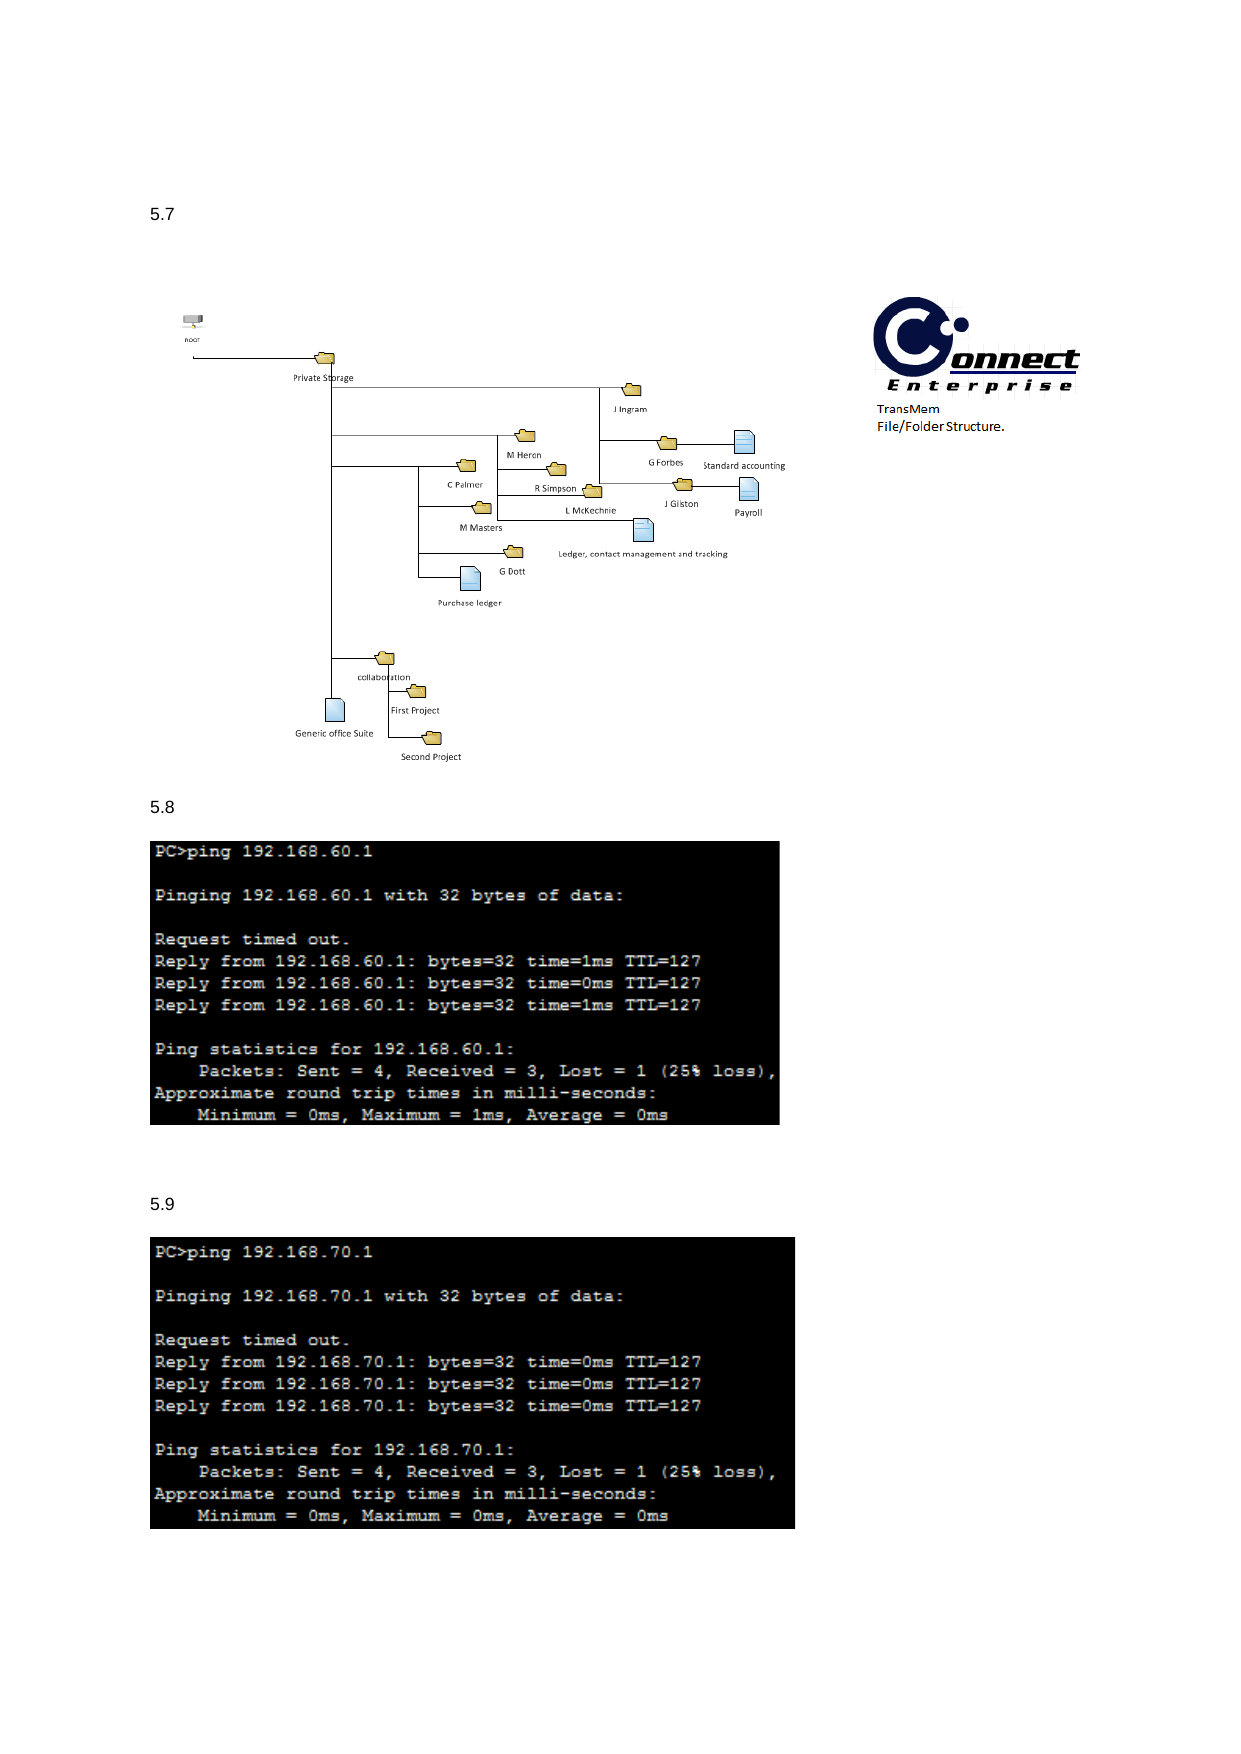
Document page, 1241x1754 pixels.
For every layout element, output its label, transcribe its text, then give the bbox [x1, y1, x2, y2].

picture [150, 292, 1089, 772]
text 5.9 [150, 1194, 1090, 1214]
picture [150, 841, 780, 1125]
text 5.7 [150, 204, 1090, 224]
text 5.8 [150, 797, 1090, 818]
picture [150, 1237, 796, 1529]
